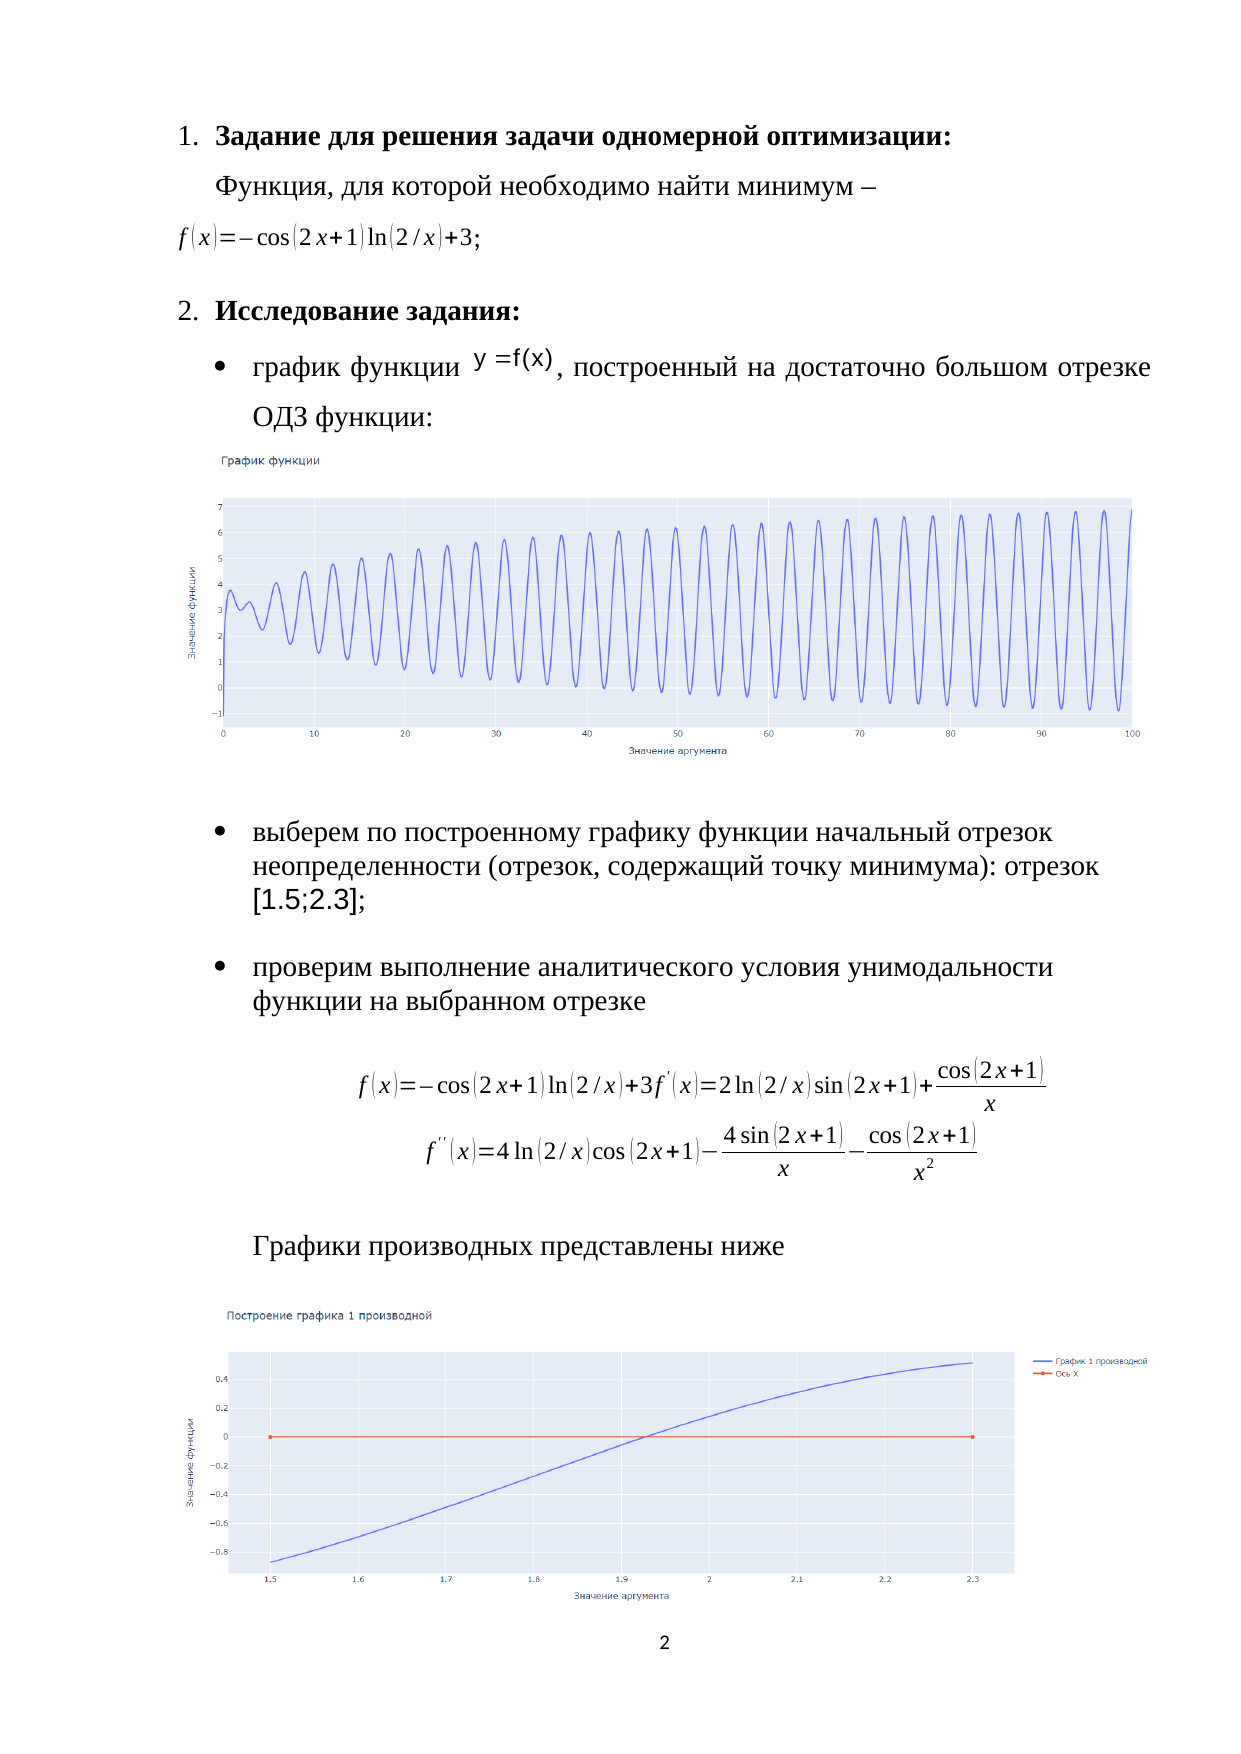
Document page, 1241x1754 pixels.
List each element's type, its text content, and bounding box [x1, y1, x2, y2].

list Графики производных представлены ниже [252, 1228, 1152, 1262]
list выберем по построенному графику функции начальный отрезок неопределенности (отрезок, содержащий точку минимума): отрезок [1.5;2.3]; [215, 814, 1152, 915]
text Функция, для которой необходимо найти минимум – [177, 168, 1152, 202]
list график функции , построенный на достаточно большом отрезке ОДЗ функции: [215, 344, 1152, 433]
list Задание для решения задачи одномерной оптимизации: [177, 118, 1152, 152]
list проверим выполнение аналитического условия унимодальности функции на выбранном отрезке [215, 949, 1152, 1016]
picture [177, 1305, 1152, 1604]
text ; [177, 219, 1152, 255]
list Исследование задания: [177, 293, 1152, 327]
picture [177, 449, 1152, 764]
